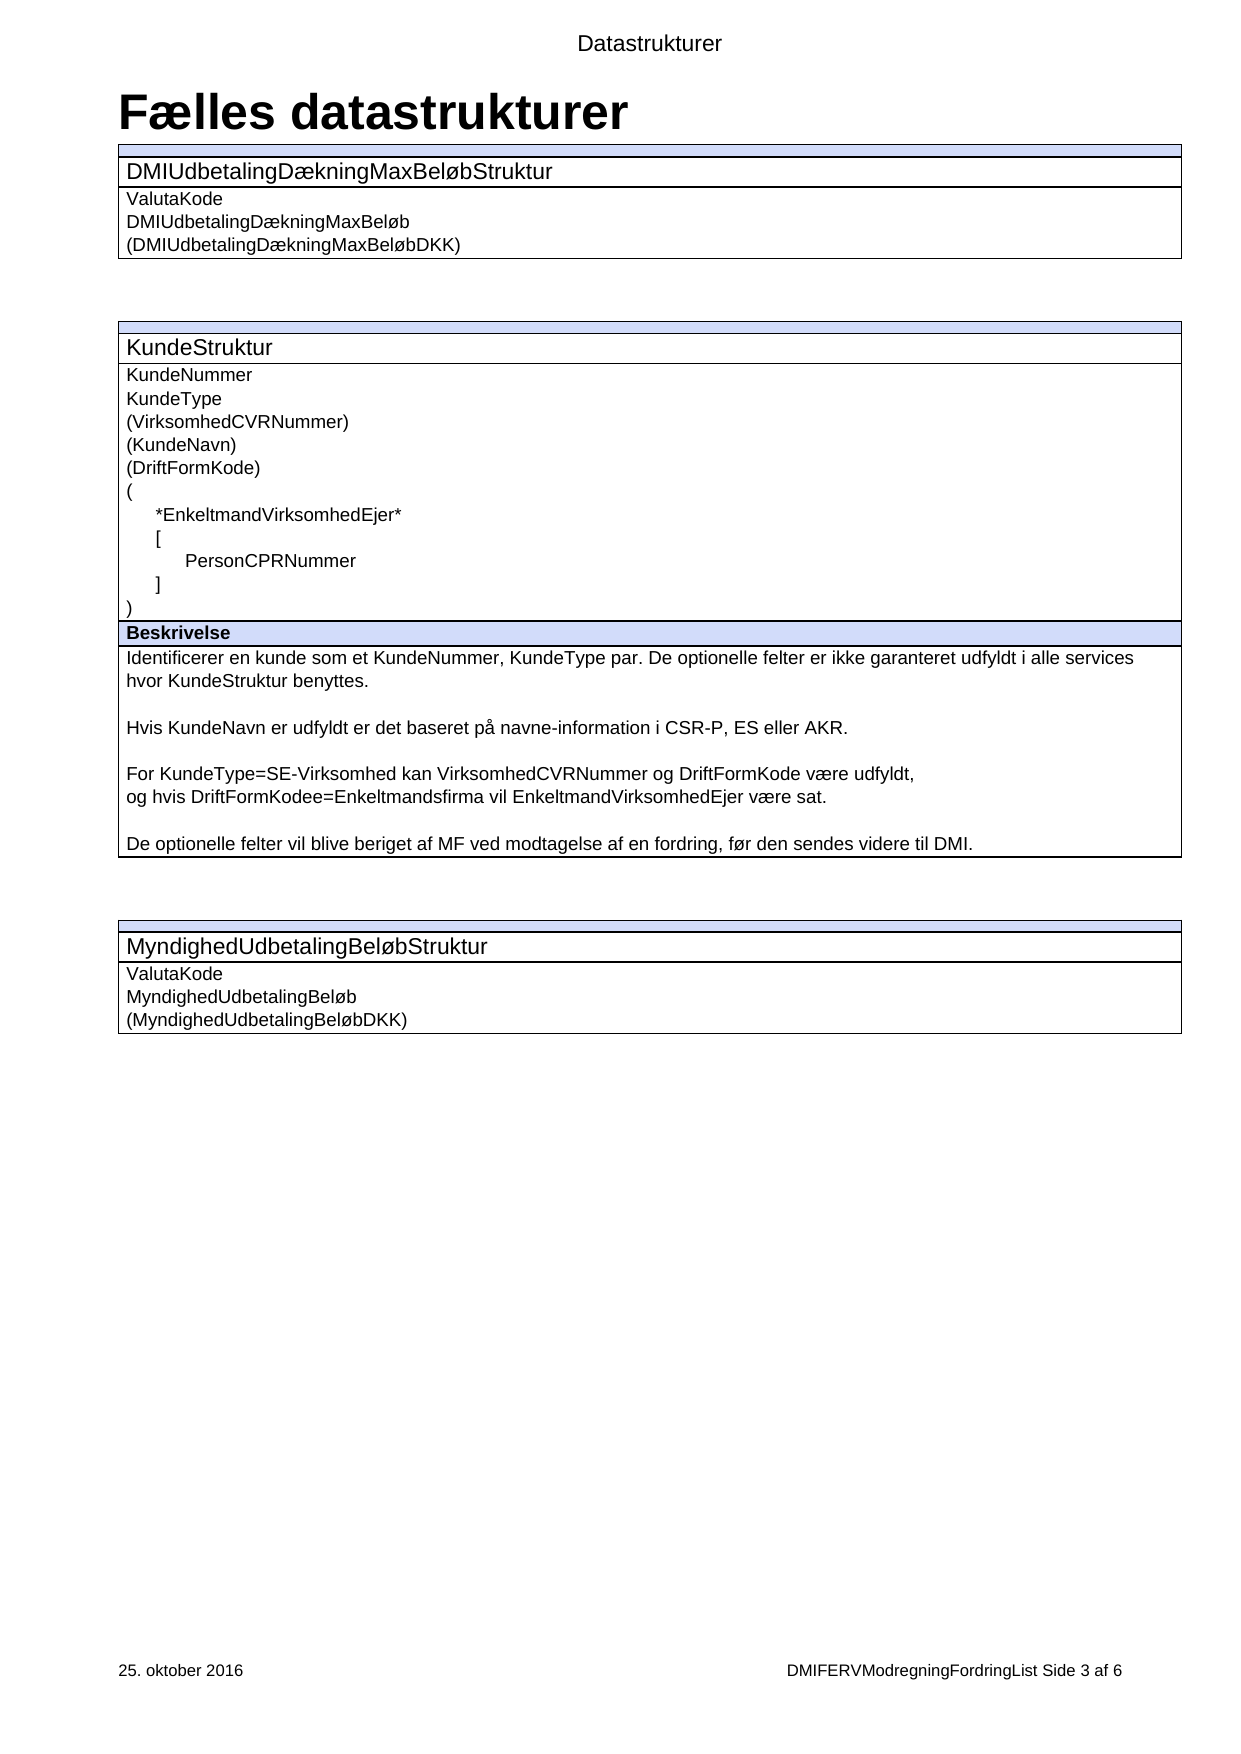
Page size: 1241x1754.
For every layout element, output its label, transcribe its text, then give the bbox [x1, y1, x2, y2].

table_cell KundeNummer KundeType (VirksomhedCVRNummer) (KundeNavn) (DriftFormKode) ( *EnkeltmandVirksomhedEjer* [ PersonCPRNummer ] ) [119, 364, 1181, 620]
table_cell Identificerer en kunde som et KundeNummer, KundeType par. De optionelle felter er ikke garanteret udfyldt i alle services hvor KundeStruktur benyttes. Hvis KundeNavn er udfyldt er det baseret på navne-information i CSR-P, ES eller AKR. For KundeType=SE-Virksomhed kan VirksomhedCVRNummer og DriftFormKode være udfyldt, og hvis DriftFormKodee=Enkeltmandsfirma vil EnkeltmandVirksomhedEjer være sat. De optionelle felter vil blive beriget af MF ved modtagelse af en fordring, før den sendes videre til DMI. [119, 647, 1181, 856]
table_cell ValutaKode MyndighedUdbetalingBeløb (MyndighedUdbetalingBeløbDKK) [119, 963, 1181, 1033]
table_cell ValutaKode DMIUdbetalingDækningMaxBeløb (DMIUdbetalingDækningMaxBeløbDKK) [119, 188, 1181, 258]
text Fælles datastrukturer [118, 82, 1181, 140]
table_header [119, 322, 1181, 333]
table_header [119, 145, 1181, 156]
table_cell Beskrivelse [119, 622, 1181, 645]
table_cell MyndighedUdbetalingBeløbStruktur [119, 933, 1181, 961]
table_header [119, 921, 1181, 931]
table_cell KundeStruktur [119, 334, 1181, 363]
table_cell DMIUdbetalingDækningMaxBeløbStruktur [119, 158, 1181, 186]
